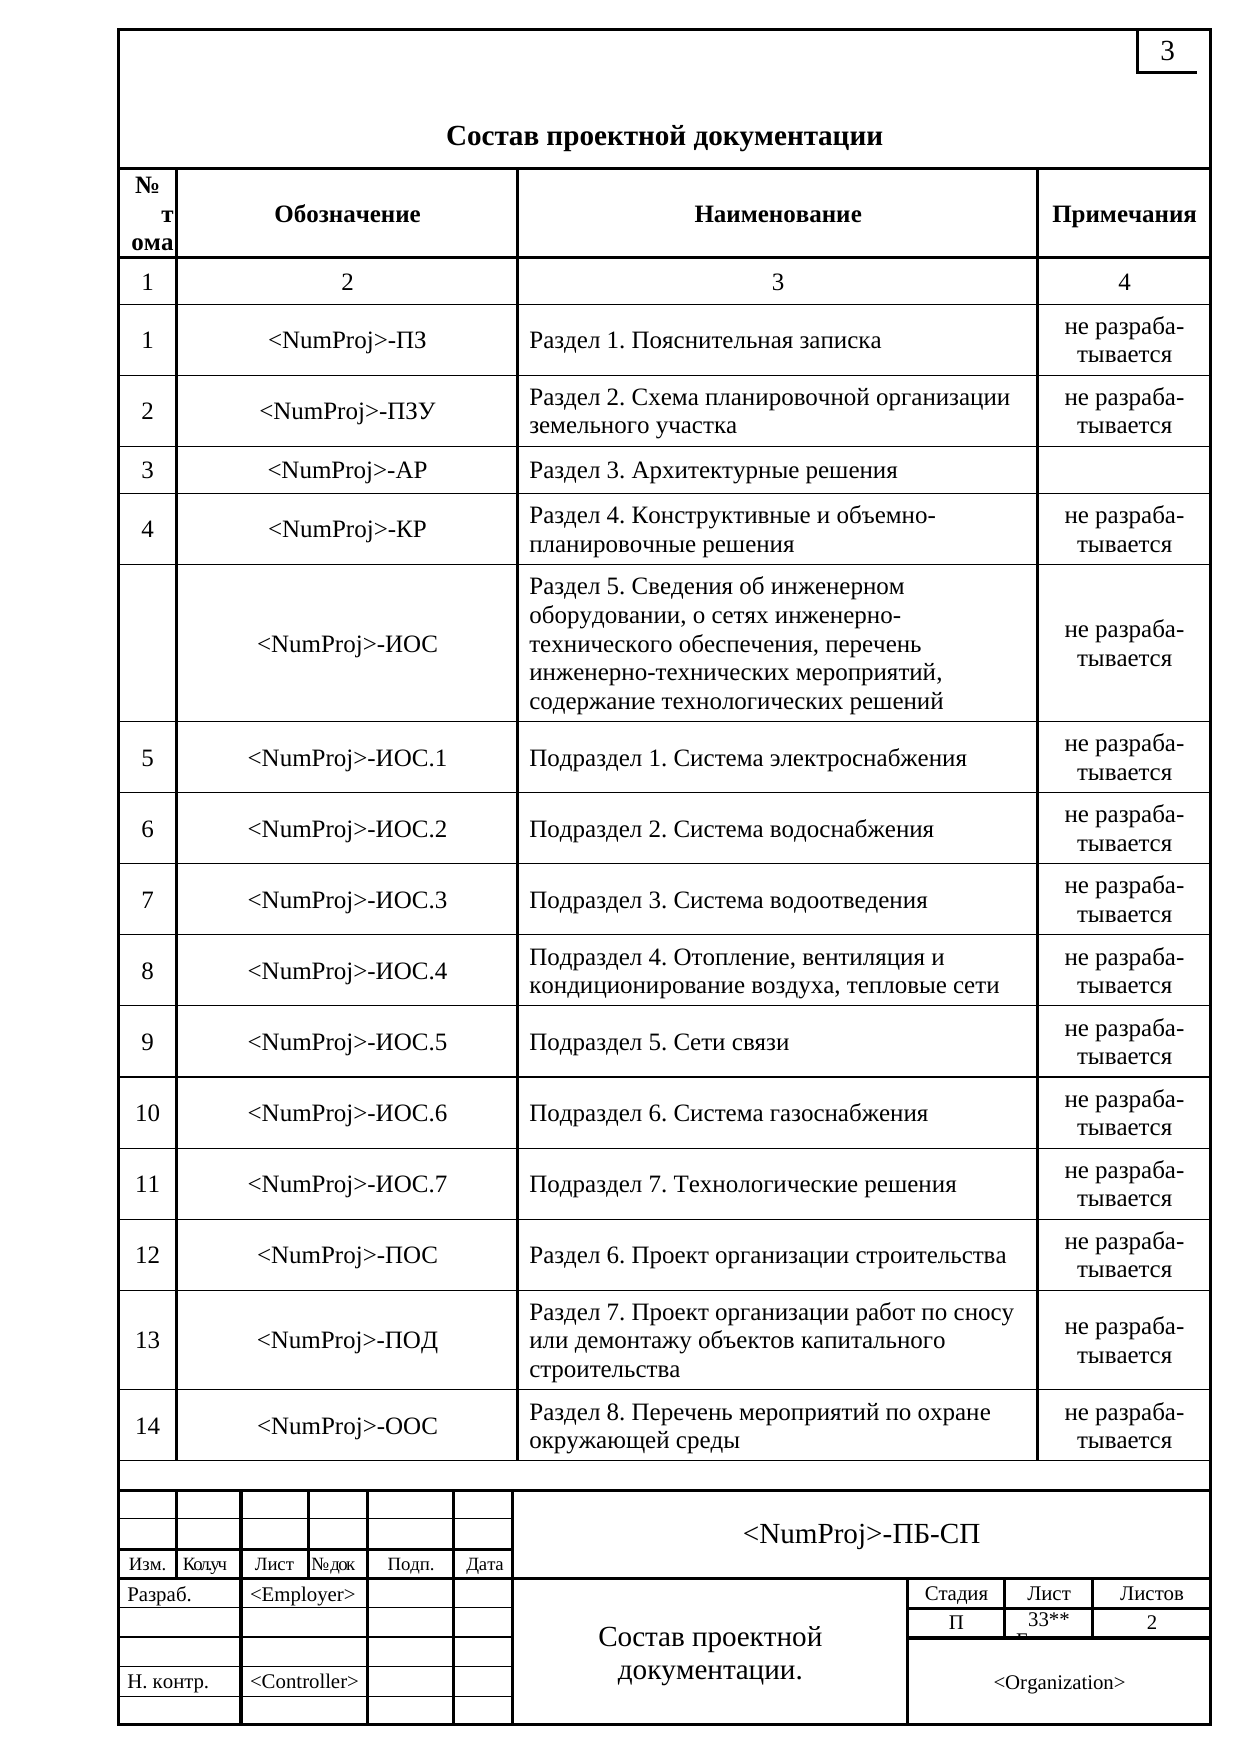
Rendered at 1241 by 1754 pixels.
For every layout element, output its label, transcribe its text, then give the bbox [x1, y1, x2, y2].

table_cell не разраба-тывается [1039, 1220, 1211, 1289]
table_cell <NumProj>-ИОС.6 [178, 1078, 516, 1147]
table_cell не разраба-тывается [1039, 793, 1211, 863]
table_cell 4 [1039, 259, 1211, 303]
table_cell Подраздел 4. Отопление, вентиляция и кондиционирование воздуха, тепловые сети [519, 935, 1036, 1005]
table_cell не разраба-тывается [1039, 935, 1211, 1005]
table_header № тома [118, 170, 175, 256]
table_cell <NumProj>-ПЗУ [178, 376, 516, 446]
table_cell <NumProj>-ПЗ [178, 305, 516, 374]
table_cell <NumProj>-ИОС.2 [178, 793, 516, 863]
table_cell не разраба-тывается [1039, 1006, 1211, 1076]
subtitle Состав проектной документации [177, 118, 1152, 152]
table_cell Раздел 3. Архитектурные решения [519, 447, 1036, 493]
table_cell <NumProj>-ИОС.3 [178, 864, 516, 934]
table_cell 8 [118, 935, 175, 1005]
table_cell 12 [118, 1220, 175, 1289]
table_cell Раздел 5. Сведения об инженерном оборудовании, о сетях инженерно-технического обеспечения, перечень инженерно-технических мероприятий, содержание технологических решений [519, 565, 1036, 721]
table_cell [118, 565, 175, 721]
table_cell 5 [118, 722, 175, 792]
table_cell не разраба-тывается [1039, 864, 1211, 934]
table_cell Раздел 8. Перечень мероприятий по охране окружающей среды [519, 1390, 1036, 1460]
table_cell не разраба-тывается [1039, 722, 1211, 792]
table_cell Подраздел 3. Система водоотведения [519, 864, 1036, 934]
table_cell 11 [118, 1149, 175, 1218]
table_cell 6 [118, 793, 175, 863]
table_cell <NumProj>-ИОС.4 [178, 935, 516, 1005]
table_cell [1039, 447, 1211, 493]
table_cell 4 [118, 494, 175, 564]
table_cell не разраба-тывается [1039, 565, 1211, 721]
table_cell Раздел 7. Проект организации работ по сносу или демонтажу объектов капитального строительства [519, 1291, 1036, 1389]
table_cell Раздел 6. Проект организации строительства [519, 1220, 1036, 1289]
table_cell 9 [118, 1006, 175, 1076]
table_header Обозначение [178, 170, 516, 256]
table_cell 14 [118, 1390, 175, 1460]
table_cell не разраба-тывается [1039, 1078, 1211, 1147]
table_cell 3 [519, 259, 1036, 303]
table_cell не разраба-тывается [1039, 1291, 1211, 1389]
table_cell <NumProj>-ПОС [178, 1220, 516, 1289]
table_cell 2 [178, 259, 516, 303]
table_cell <NumProj>-ИОС.5 [178, 1006, 516, 1076]
table_cell Подраздел 7. Технологические решения [519, 1149, 1036, 1218]
table_cell не разраба-тывается [1039, 1390, 1211, 1460]
table_cell <NumProj>-ПОД [178, 1291, 516, 1389]
table_cell <NumProj>-КР [178, 494, 516, 564]
table_cell Подраздел 2. Система водоснабжения [519, 793, 1036, 863]
table_cell Раздел 2. Схема планировочной организации земельного участка [519, 376, 1036, 446]
table_cell <NumProj>-ИОС.7 [178, 1149, 516, 1218]
table_cell <NumProj>-ИОС.1 [178, 722, 516, 792]
table_cell 10 [118, 1078, 175, 1147]
table_cell <NumProj>-АР [178, 447, 516, 493]
table_header Наименование [519, 170, 1036, 256]
table_header Примечания [1039, 170, 1211, 256]
table_cell 2 [118, 376, 175, 446]
table_cell 3 [118, 447, 175, 493]
table_cell 1 [118, 259, 175, 303]
table_cell не разраба-тывается [1039, 305, 1211, 374]
table_cell 1 [118, 305, 175, 374]
table_cell не разраба-тывается [1039, 494, 1211, 564]
table_cell 7 [118, 864, 175, 934]
table_cell 13 [118, 1291, 175, 1389]
table_cell <NumProj>-ООС [178, 1390, 516, 1460]
table_cell не разраба-тывается [1039, 1149, 1211, 1218]
table_cell <NumProj>-ИОС [178, 565, 516, 721]
table_cell не разраба-тывается [1039, 376, 1211, 446]
table_cell Раздел 4. Конструктивные и объемно-планировочные решения [519, 494, 1036, 564]
table_cell Подраздел 5. Сети связи [519, 1006, 1036, 1076]
table_cell Подраздел 6. Система газоснабжения [519, 1078, 1036, 1147]
table_cell Подраздел 1. Система электроснабжения [519, 722, 1036, 792]
table_cell Раздел 1. Пояснительная записка [519, 305, 1036, 374]
